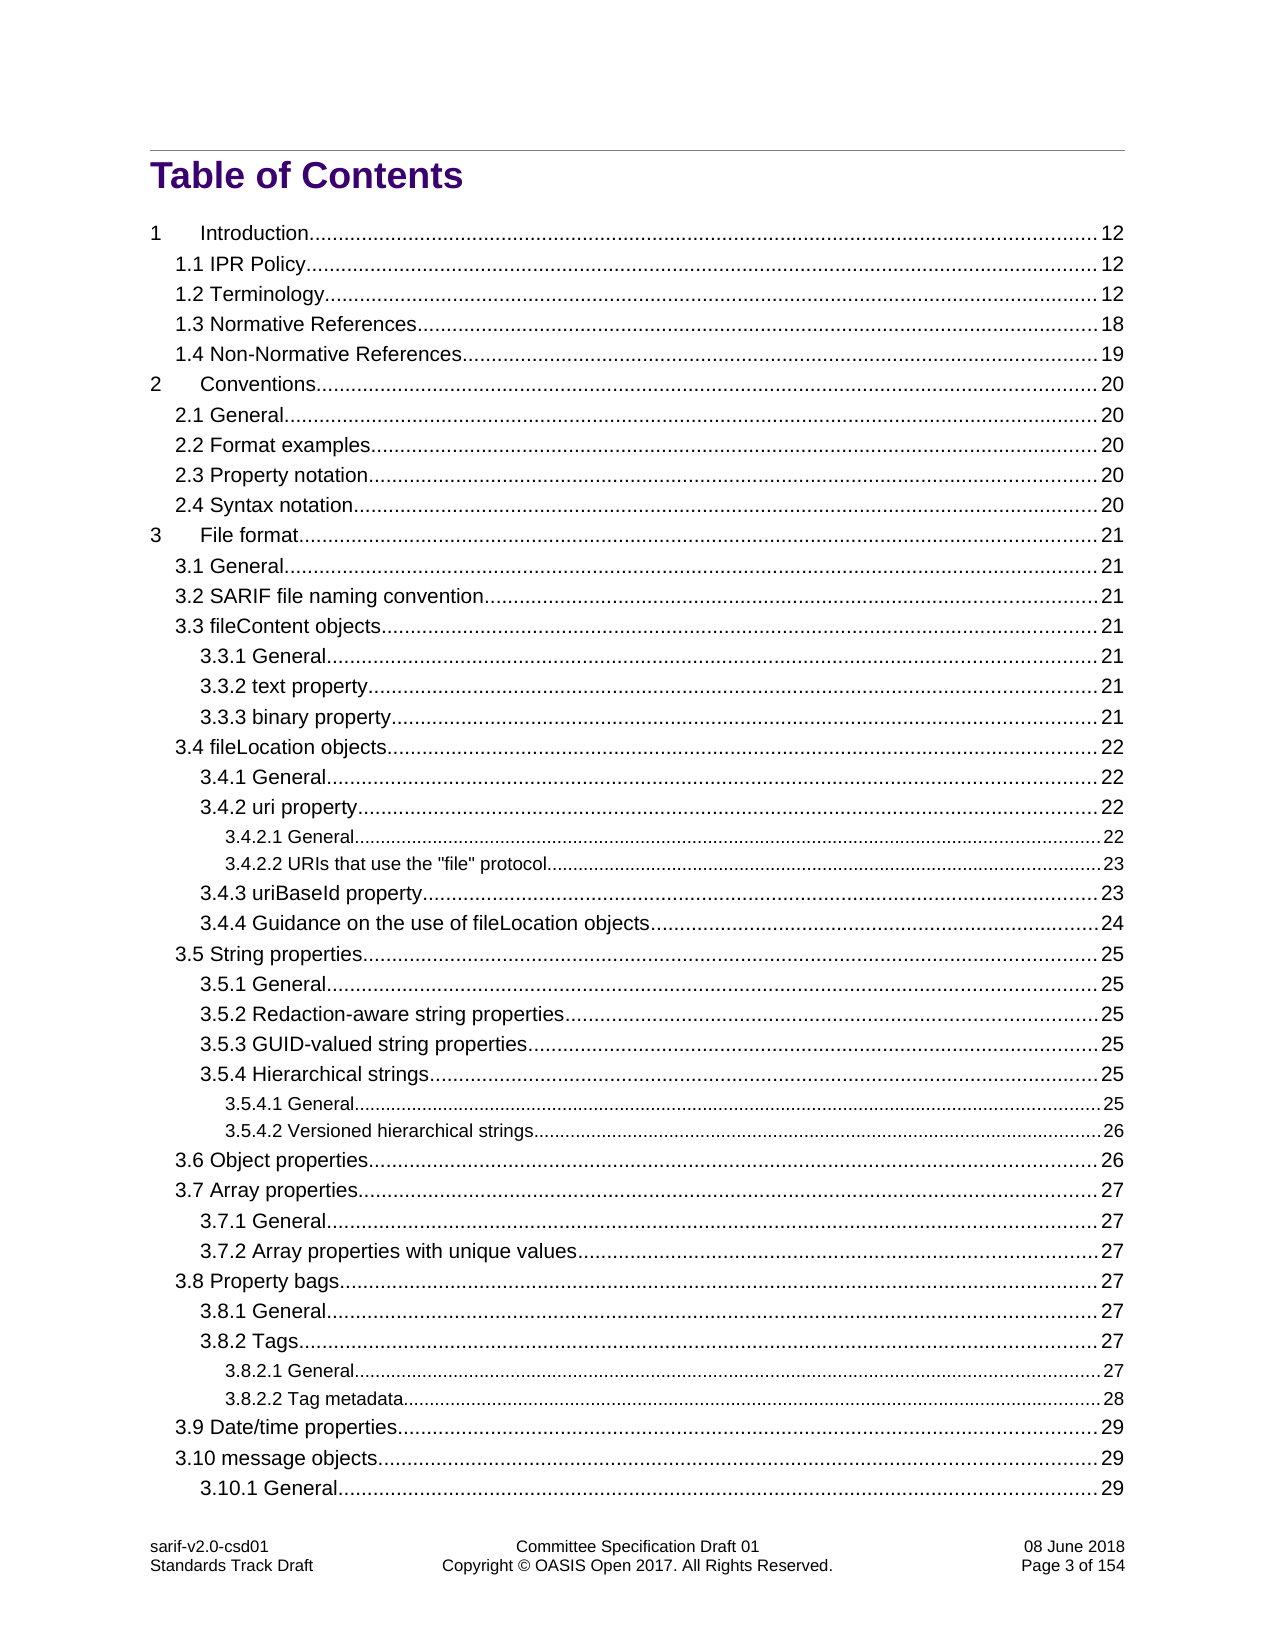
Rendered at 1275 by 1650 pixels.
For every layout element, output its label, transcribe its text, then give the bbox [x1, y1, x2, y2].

text 2 Conventions 20 [150, 372, 1125, 396]
text 3.5.4.2 Versioned hierarchical strings 26 [225, 1120, 1125, 1142]
text 3.4.2.1 General 22 [225, 825, 1125, 847]
text 3.5.2 Redaction-aware string properties 25 [200, 1002, 1125, 1026]
text 3.4.2.2 URIs that use the "file" protocol 23 [225, 853, 1125, 875]
text 3.5.1 General 25 [200, 972, 1125, 996]
text 3.4.2 uri property 22 [200, 795, 1125, 819]
text 3.8 Property bags 27 [175, 1269, 1125, 1293]
text 3.8.2 Tags 27 [200, 1329, 1125, 1353]
text 3.4.4 Guidance on the use of fileLocation objects 24 [200, 911, 1125, 935]
text 3.6 Object properties 26 [175, 1148, 1125, 1172]
text 3.7.1 General 27 [200, 1208, 1125, 1232]
text 3.3.2 text property 21 [200, 674, 1125, 698]
text 3.10.1 General 29 [200, 1476, 1125, 1499]
text 3.4.1 General 22 [200, 765, 1125, 789]
text 1 Introduction 12 [150, 221, 1125, 245]
text 3.5.3 GUID-valued string properties 25 [200, 1032, 1125, 1056]
text 3.1 General 21 [175, 553, 1125, 577]
text 3.3.1 General 21 [200, 644, 1125, 668]
text 3.8.2.2 Tag metadata 28 [225, 1387, 1125, 1409]
text 2.4 Syntax notation 20 [175, 493, 1125, 517]
text 2.3 Property notation 20 [175, 463, 1125, 487]
text 3.7 Array properties 27 [175, 1178, 1125, 1202]
text 3.8.2.1 General 27 [225, 1359, 1125, 1381]
text 1.2 Terminology 12 [175, 282, 1125, 306]
text 3.9 Date/time properties 29 [175, 1415, 1125, 1439]
text 3.5.4 Hierarchical strings 25 [200, 1062, 1125, 1086]
text 3.2 SARIF file naming convention 21 [175, 584, 1125, 608]
text Table of Contents [150, 151, 1125, 196]
text 3.10 message objects 29 [175, 1445, 1125, 1469]
text 3.5.4.1 General 25 [225, 1092, 1125, 1114]
text 3 File format 21 [150, 523, 1125, 547]
text 3.3.3 binary property 21 [200, 704, 1125, 728]
text 2.2 Format examples 20 [175, 433, 1125, 457]
text 3.3 fileContent objects 21 [175, 614, 1125, 638]
text 1.4 Non-Normative References 19 [175, 342, 1125, 366]
text 3.5 String properties 25 [175, 941, 1125, 965]
text 2.1 General 20 [175, 402, 1125, 426]
text 3.8.1 General 27 [200, 1299, 1125, 1323]
text 1.3 Normative References 18 [175, 312, 1125, 336]
text 3.7.2 Array properties with unique values 27 [200, 1239, 1125, 1263]
text 1.1 IPR Policy 12 [175, 251, 1125, 275]
text 3.4.3 uriBaseId property 23 [200, 881, 1125, 905]
text 3.4 fileLocation objects 22 [175, 735, 1125, 759]
